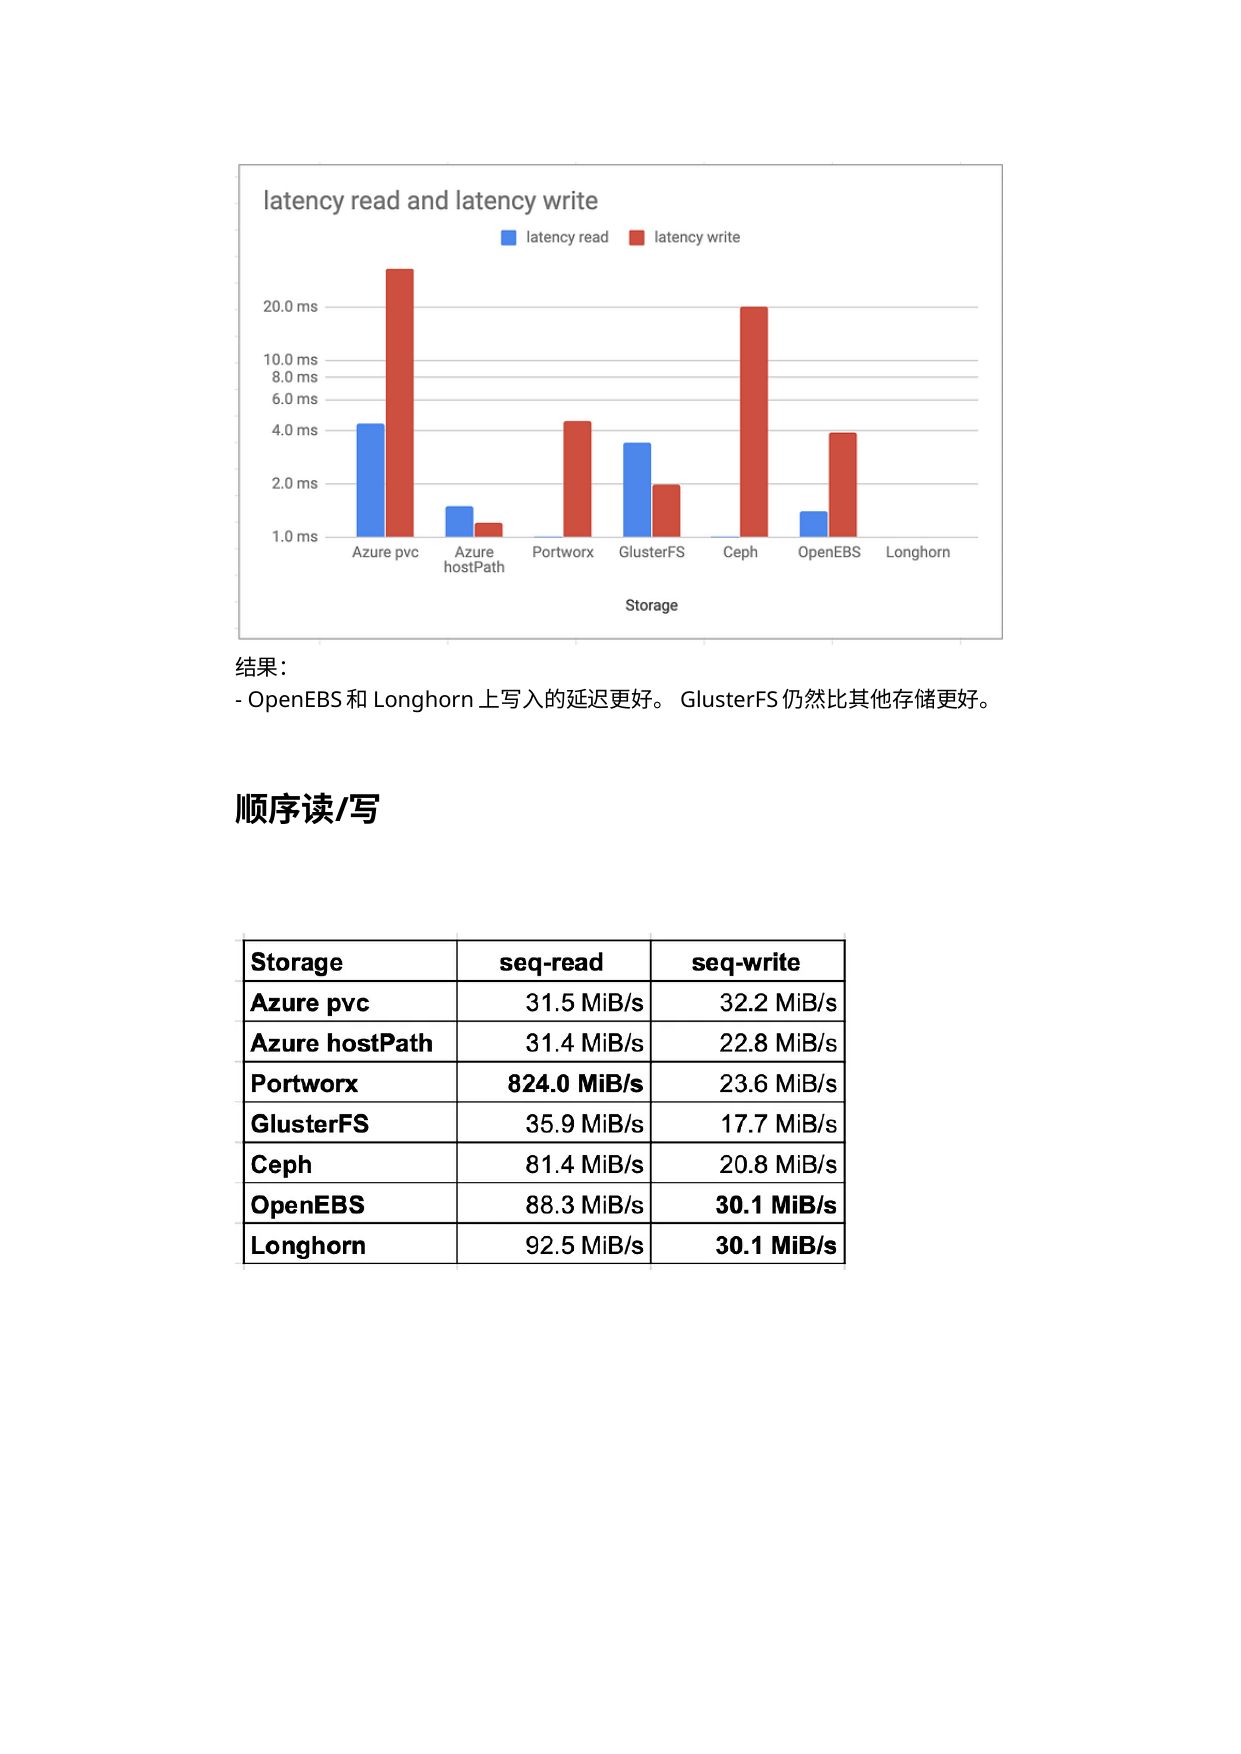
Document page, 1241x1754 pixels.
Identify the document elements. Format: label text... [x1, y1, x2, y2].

picture [234, 933, 854, 1270]
subtitle 顺序读/写 [235, 774, 1006, 839]
picture [234, 162, 1004, 645]
text - OpenEBS和Longhorn上写入的延迟更好。 GlusterFS仍然比其他存储更好。 [235, 682, 1006, 714]
text 结果： [235, 649, 1006, 682]
